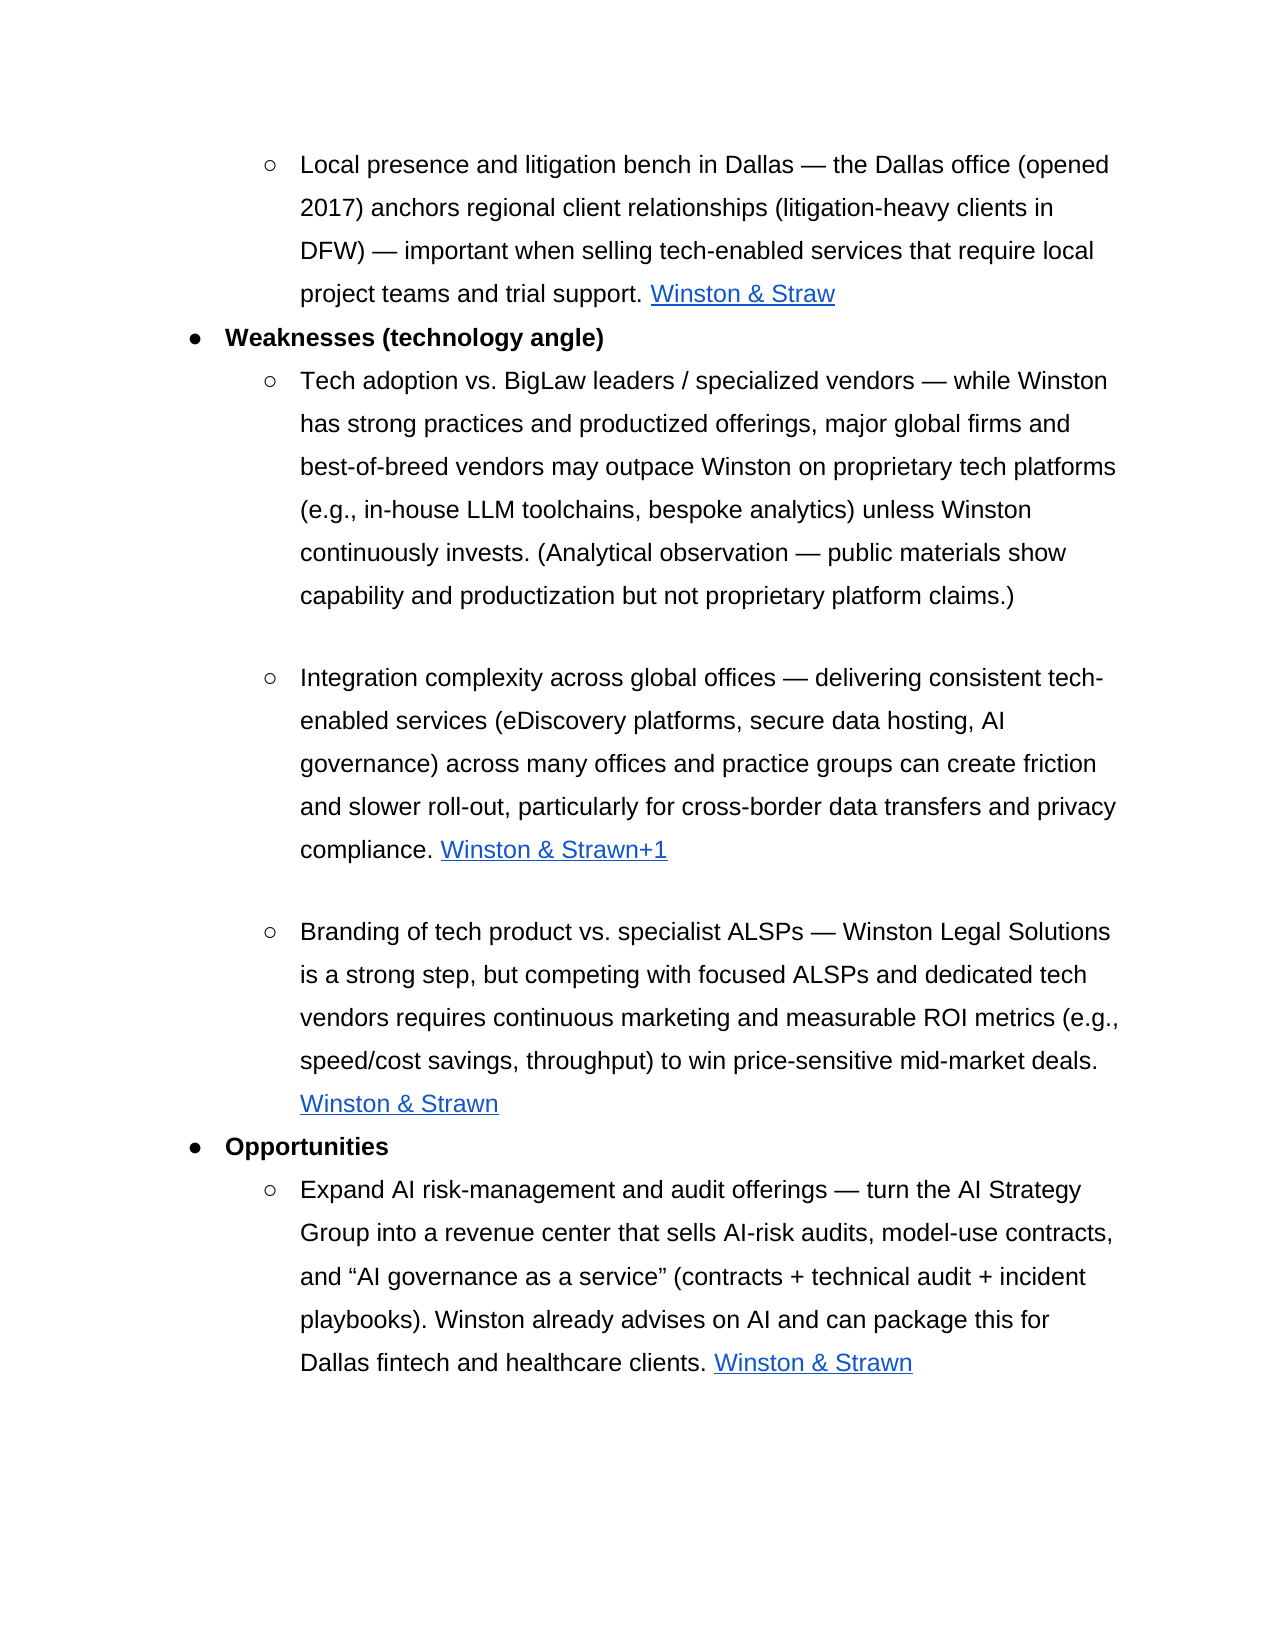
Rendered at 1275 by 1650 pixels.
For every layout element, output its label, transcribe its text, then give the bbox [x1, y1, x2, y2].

subtitle Weaknesses (technology angle) [187, 322, 1125, 351]
list Expand AI risk-management and audit offerings — turn the AI Strategy Group into a revenue center that sells AI-risk audits, model-use contracts, and “AI governance as a service” (contracts + technical audit + incident playbooks). Winston already advises on AI and can package this for Dallas fintech and healthcare clients. Winston & Strawn [262, 1175, 1125, 1416]
subtitle Opportunities [187, 1132, 1125, 1161]
list Branding of tech product vs. specialist ALSPs — Winston Legal Solutions is a strong step, but competing with focused ALSPs and dedicated tech vendors requires continuous marketing and measurable ROI metrics (e.g., speed/cost savings, throughput) to win price-sensitive mid-market deals. Winston & Strawn [262, 916, 1125, 1118]
list Integration complexity across global offices — delivering consistent tech-enabled services (eDiscovery platforms, secure data hosting, AI governance) across many offices and practice groups can create friction and slower roll-out, particularly for cross-border data transfers and privacy compliance. Winston & Strawn+1 [262, 663, 1125, 903]
list Tech adoption vs. BigLaw leaders / specialized vendors — while Winston has strong practices and productized offerings, major global firms and best-of-breed vendors may outpace Winston on proprietary tech platforms (e.g., in-house LLM toolchains, bespoke analytics) unless Winston continuously invests. (Analytical observation — public materials show capability and productization but not proprietary platform claims.) [262, 366, 1125, 649]
list Local presence and litigation bench in Dallas — the Dallas office (opened 2017) anchors regional client relationships (litigation-heavy clients in DFW) — important when selling tech-enabled services that require local project teams and trial support. Winston & Straw [262, 150, 1125, 308]
